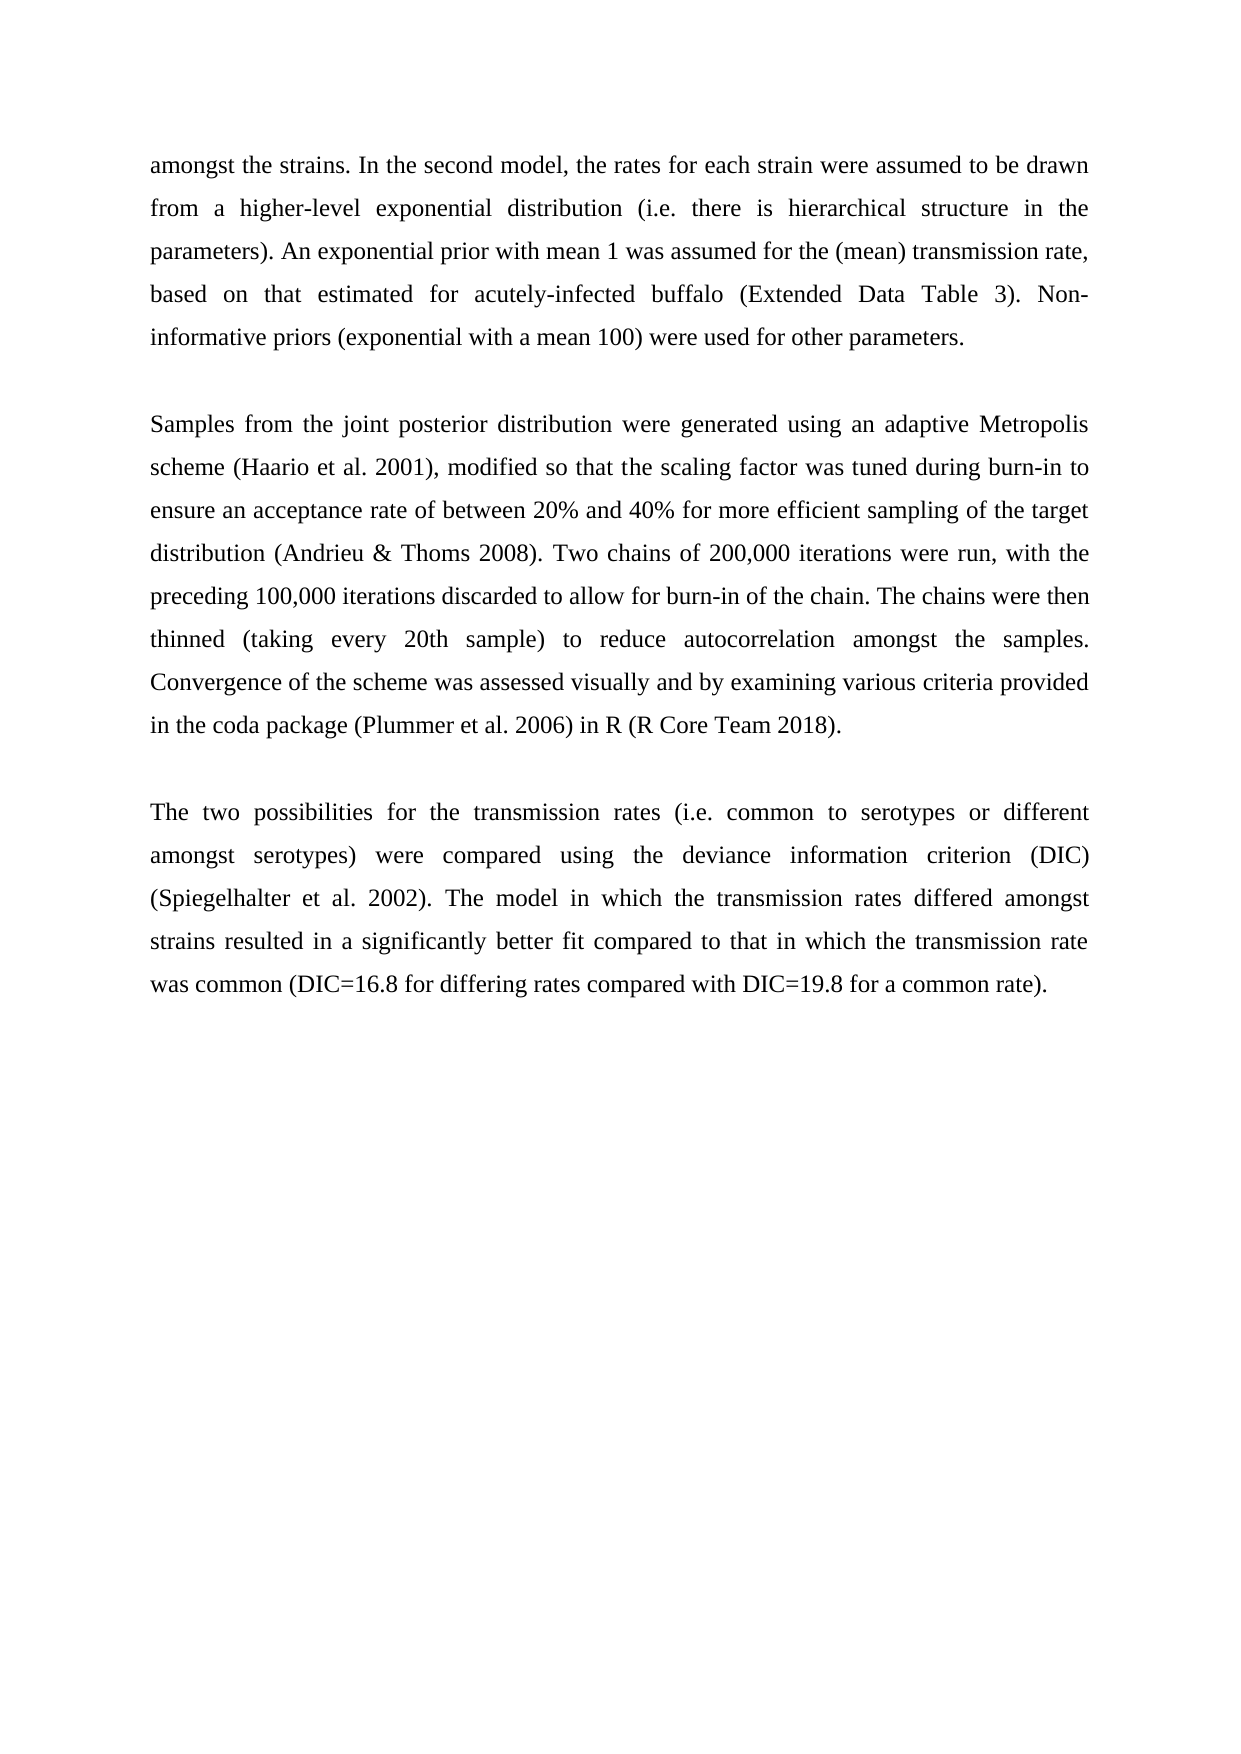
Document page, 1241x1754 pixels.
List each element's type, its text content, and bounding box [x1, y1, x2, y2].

text Samples from the joint posterior distribution were generated using an adaptive Metropolis scheme (Haario et al. 2001), modified so that the scaling factor was tuned during burn-in to ensure an acceptance rate of between 20% and 40% for more efficient sampling of the target distribution (Andrieu & Thoms 2008). Two chains of 200,000 iterations were run, with the preceding 100,000 iterations discarded to allow for burn-in of the chain. The chains were then thinned (taking every 20th sample) to reduce autocorrelation amongst the samples. Convergence of the scheme was assessed visually and by examining various criteria provided in the coda package (Plummer et al. 2006) in R (R Core Team 2018). [150, 409, 1090, 739]
text The two possibilities for the transmission rates (i.e. common to serotypes or different amongst serotypes) were compared using the deviance information criterion (DIC) (Spiegelhalter et al. 2002). The model in which the transmission rates differed amongst strains resulted in a significantly better fit compared to that in which the transmission rate was common (DIC=16.8 for differing rates compared with DIC=19.8 for a common rate). [150, 797, 1090, 998]
